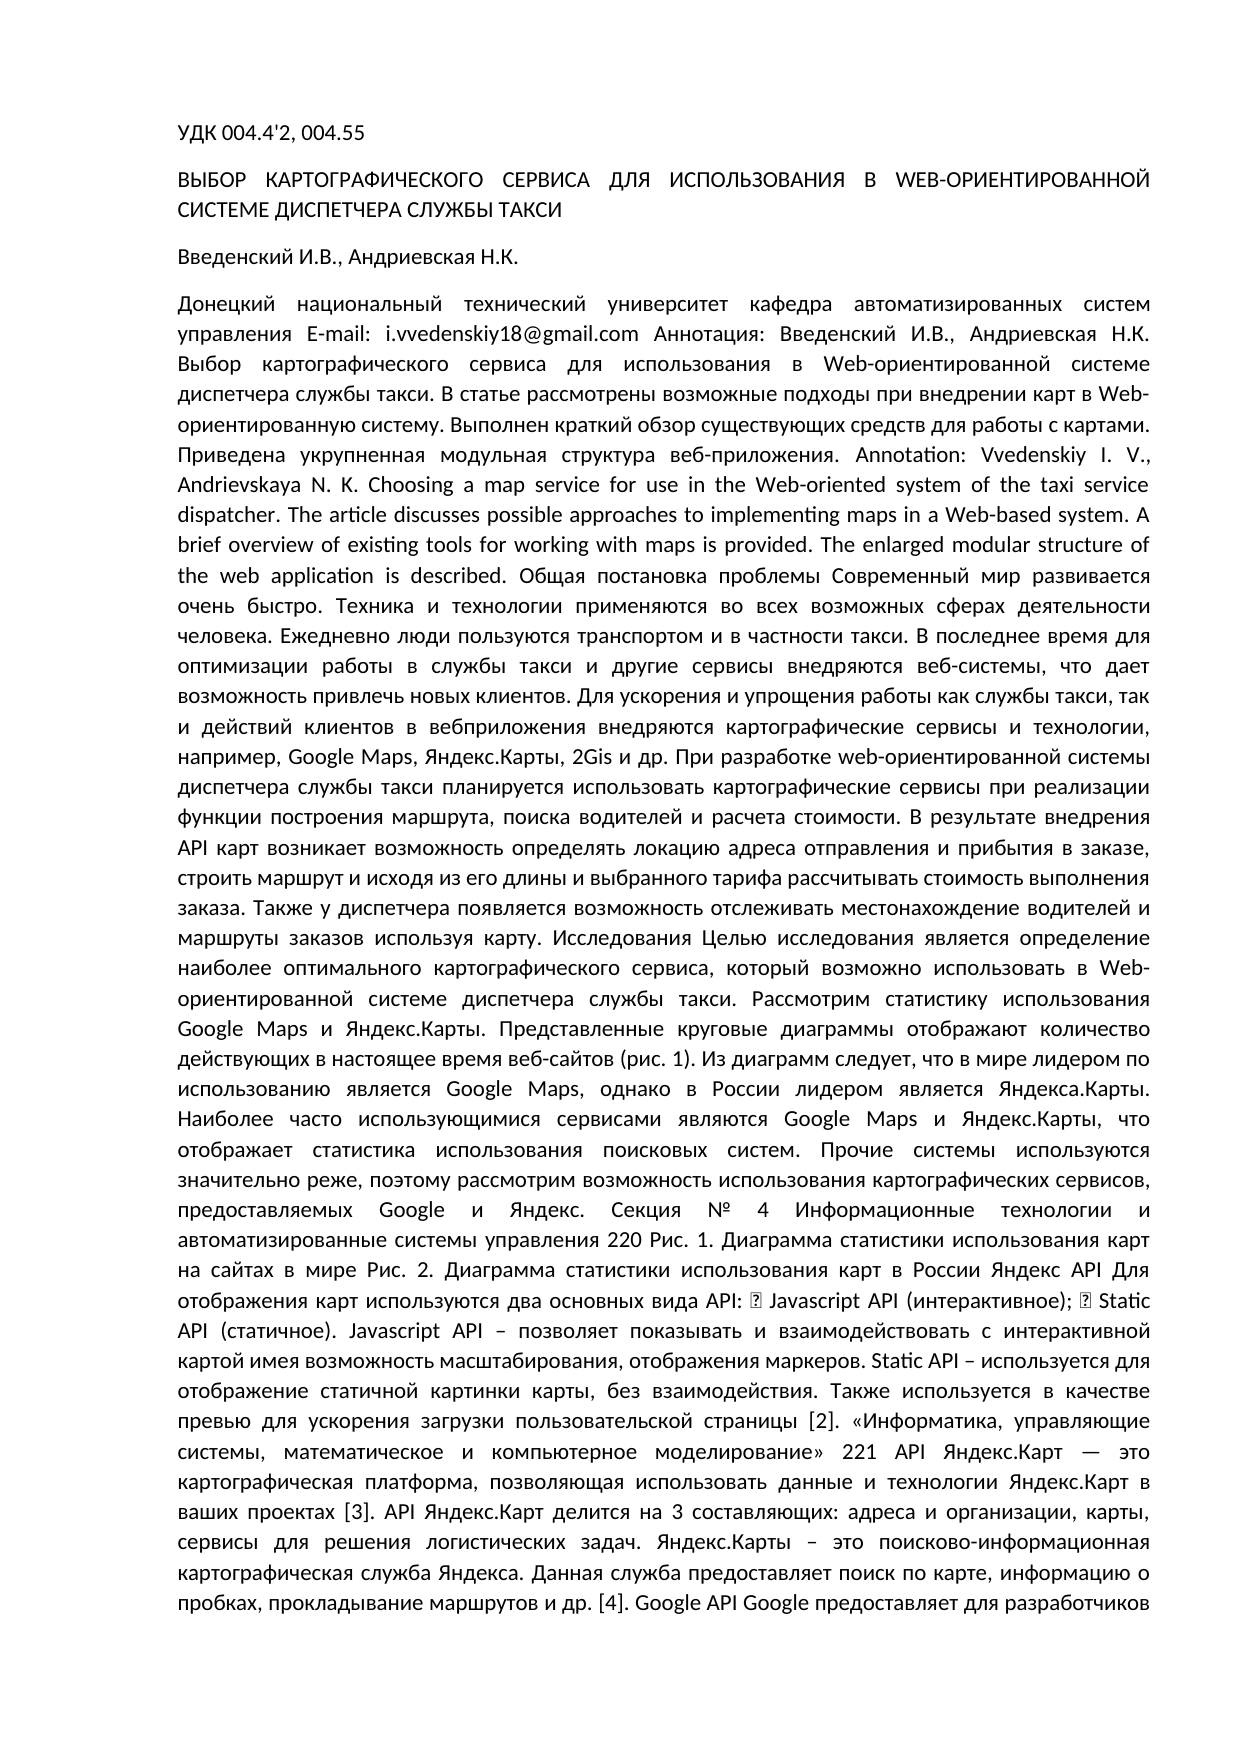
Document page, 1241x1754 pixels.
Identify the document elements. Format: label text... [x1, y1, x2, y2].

text УДК 004.4'2, 004.55 [177, 118, 1152, 146]
text Введенский И.В., Андриевская Н.К. [177, 242, 1152, 270]
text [177, 289, 1152, 1616]
text ВЫБОР КАРТОГРАФИЧЕСКОГО СЕРВИСА ДЛЯ ИСПОЛЬЗОВАНИЯ В WEB-ОРИЕНТИРОВАННОЙ СИСТЕМЕ ДИСПЕТЧЕРА СЛУЖБЫ ТАКСИ [177, 165, 1152, 223]
